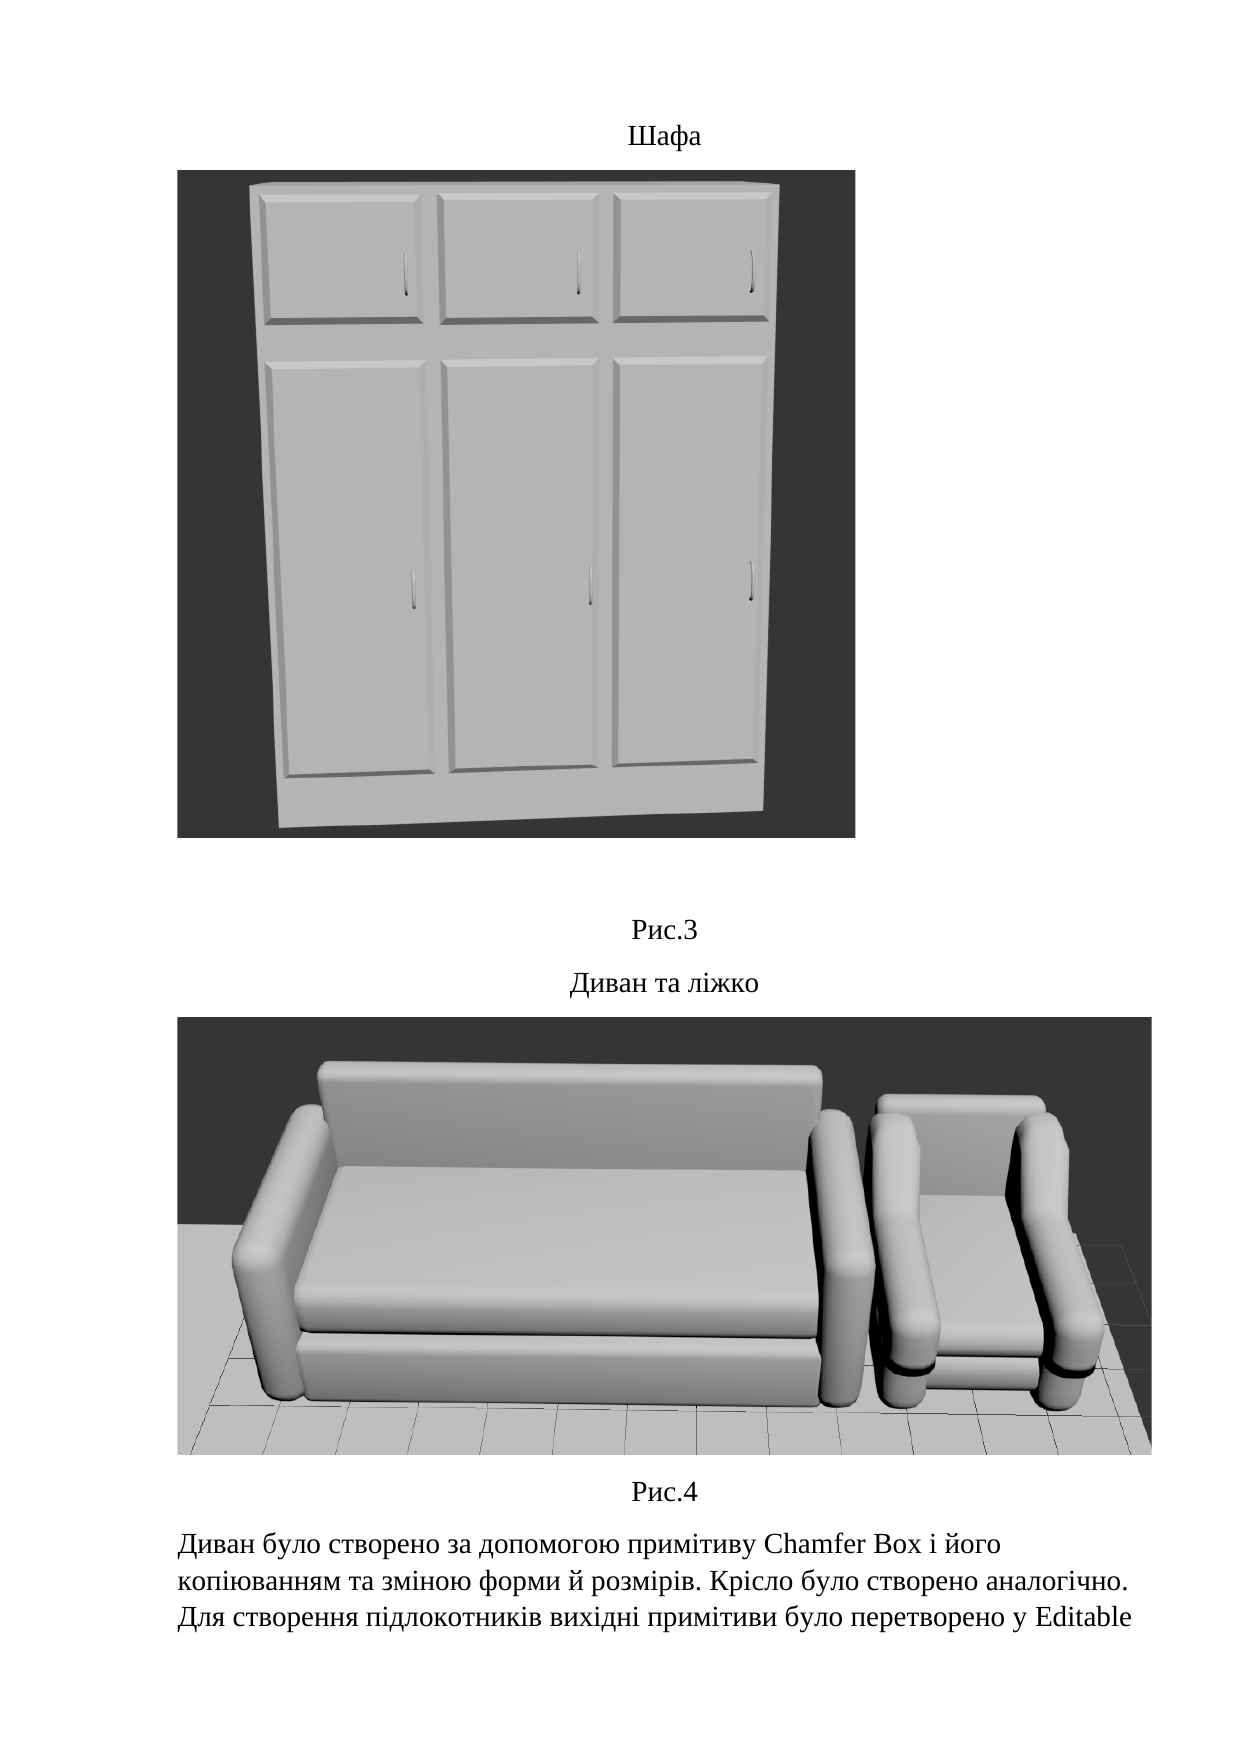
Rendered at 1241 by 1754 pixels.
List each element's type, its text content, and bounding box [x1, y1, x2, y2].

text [177, 1526, 1152, 1632]
text Рис.4 [177, 1474, 1152, 1507]
text Рис.3 [177, 912, 1152, 946]
text Шафа [177, 118, 1152, 152]
picture [177, 170, 856, 838]
text Диван та ліжко [177, 965, 1152, 998]
picture [177, 1017, 1152, 1455]
